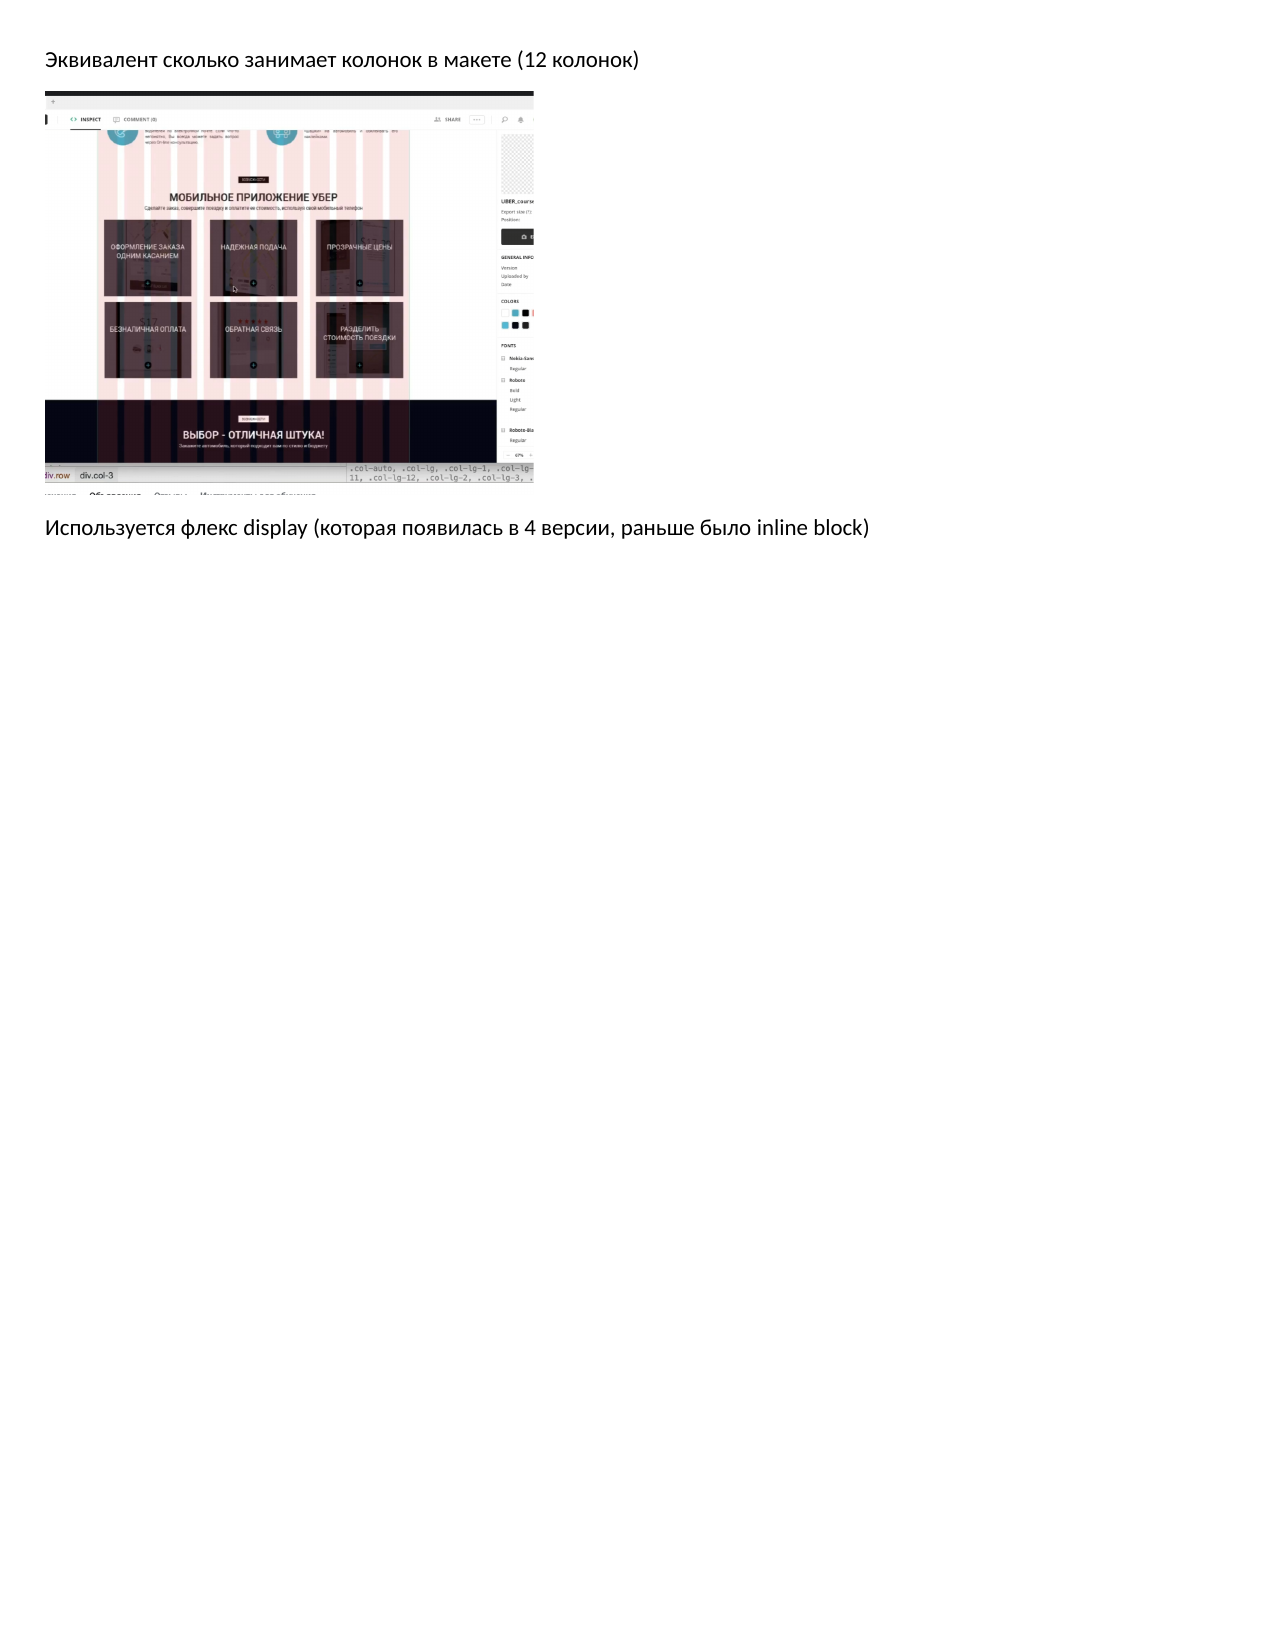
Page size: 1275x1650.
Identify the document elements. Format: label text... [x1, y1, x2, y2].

text Используется флекс display (которая появилась в 4 версии, раньше было inline block) [45, 513, 1230, 541]
picture [45, 91, 534, 495]
text Эквивалент сколько занимает колонок в макете (12 колонок) [45, 45, 1230, 73]
